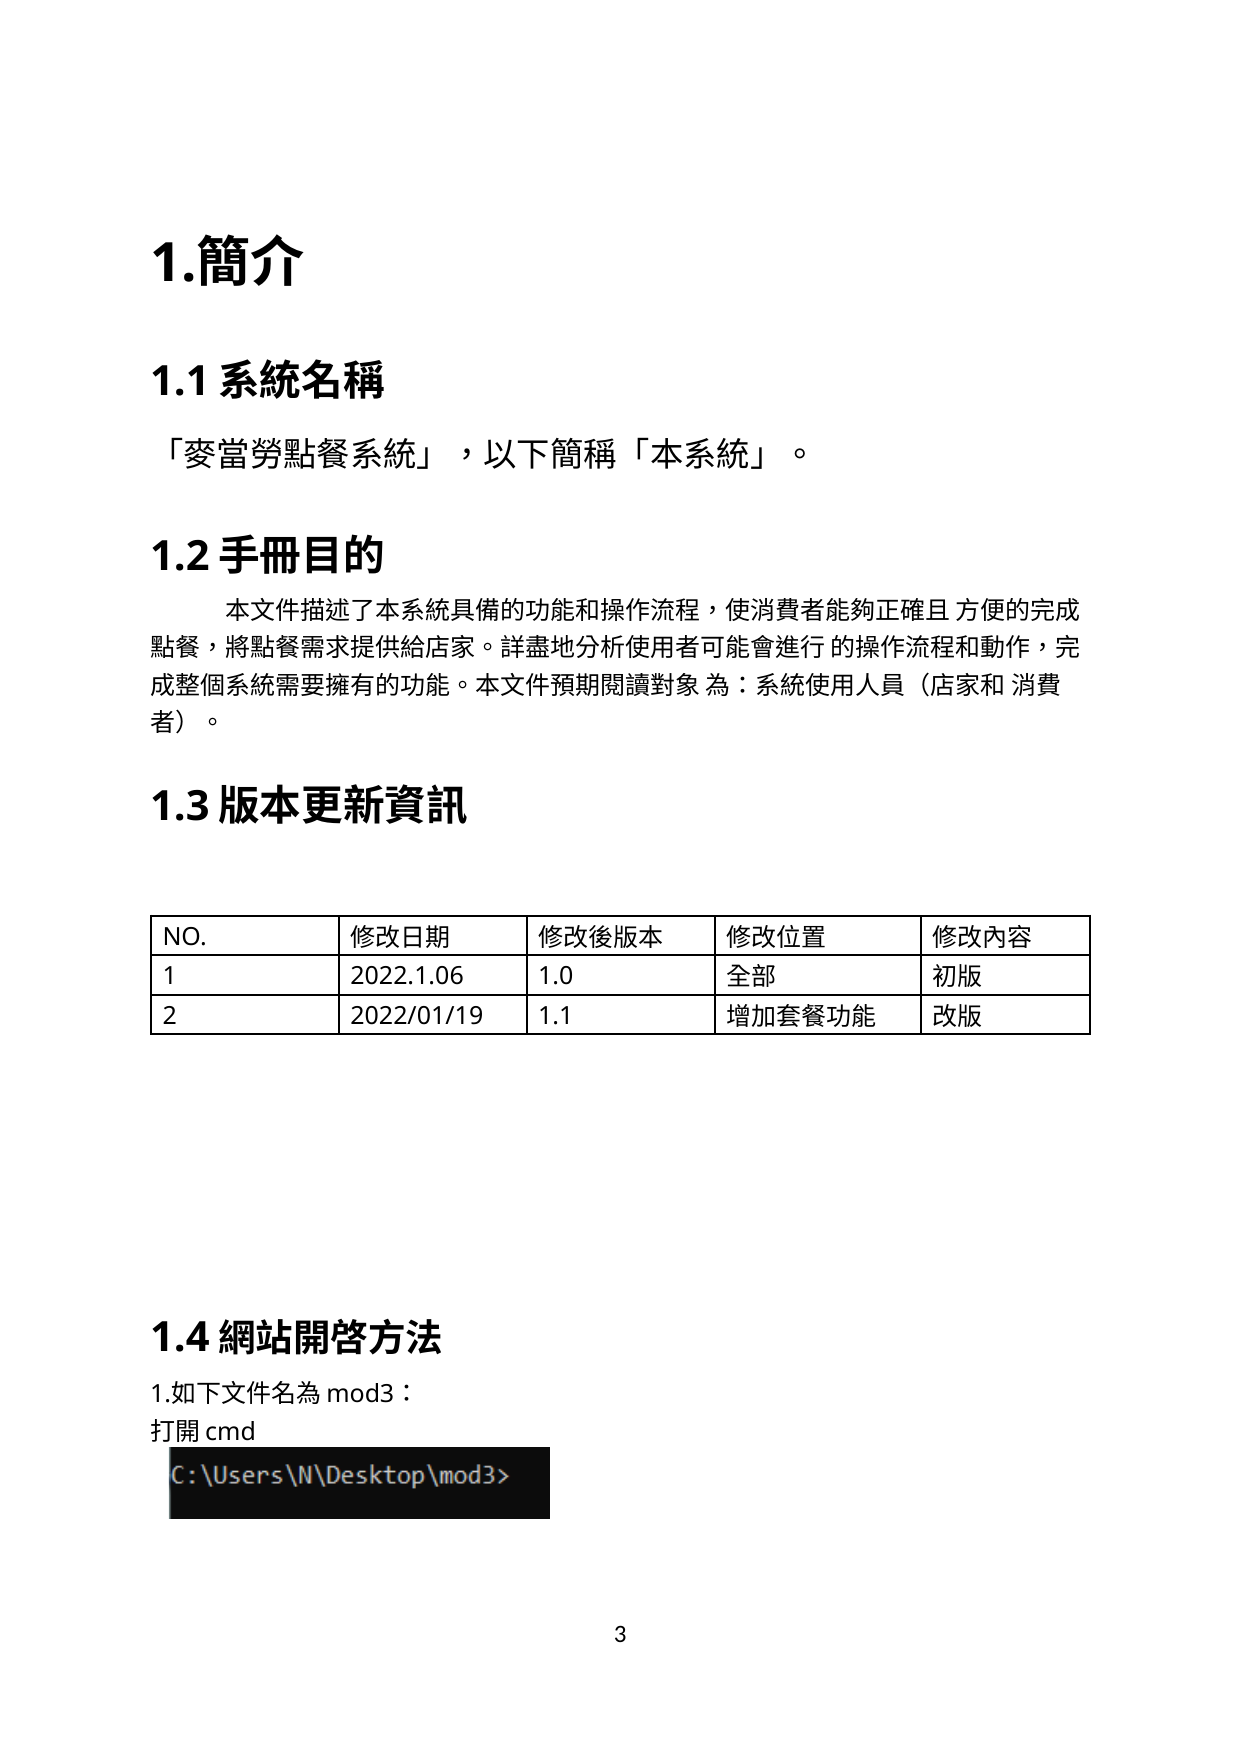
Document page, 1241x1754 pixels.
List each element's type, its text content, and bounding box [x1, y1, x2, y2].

subtitle 1.3版本更新資訊 [150, 764, 1090, 839]
table_header 修改日期 [340, 917, 526, 954]
text 1.4網站開啓方法 [150, 1298, 1090, 1373]
table_cell 1.1 [528, 996, 714, 1033]
table_cell 2022/01/19 [340, 996, 526, 1033]
table_cell 初版 [922, 956, 1089, 994]
table_header NO. [152, 917, 338, 954]
subtitle 1.2手冊目的 [150, 514, 1090, 589]
table_header 修改位置 [716, 917, 920, 954]
text 1.簡介 [150, 202, 1090, 314]
table_cell 2 [152, 996, 338, 1033]
table_header 修改後版本 [528, 917, 714, 954]
table_cell 改版 [922, 996, 1089, 1033]
table_cell 增加套餐功能 [716, 996, 920, 1033]
table_cell 全部 [716, 956, 920, 994]
text 本文件描述了本系統具備的功能和操作流程，使消費者能夠正確且 方便的完成點餐，將點餐需求提供給店家。詳盡地分析使用者可能會進行 的操作流程和動作，完成整個系統需要擁有的功能。本文件預期閱讀對象 為：系統使用人員（店家和 消費者）。 [150, 589, 1090, 739]
table_cell 2022.1.06 [340, 956, 526, 994]
text 1.如下文件名為mod3： [150, 1373, 1090, 1410]
table_header 修改內容 [922, 917, 1089, 954]
table_cell 1.0 [528, 956, 714, 994]
subtitle 1.1系統名稱 [150, 339, 1090, 414]
text 打開cmd [150, 1410, 1090, 1448]
text 「麥當勞點餐系統」，以下簡稱「本系統」。 [150, 414, 1090, 489]
table_cell 1 [152, 956, 338, 994]
